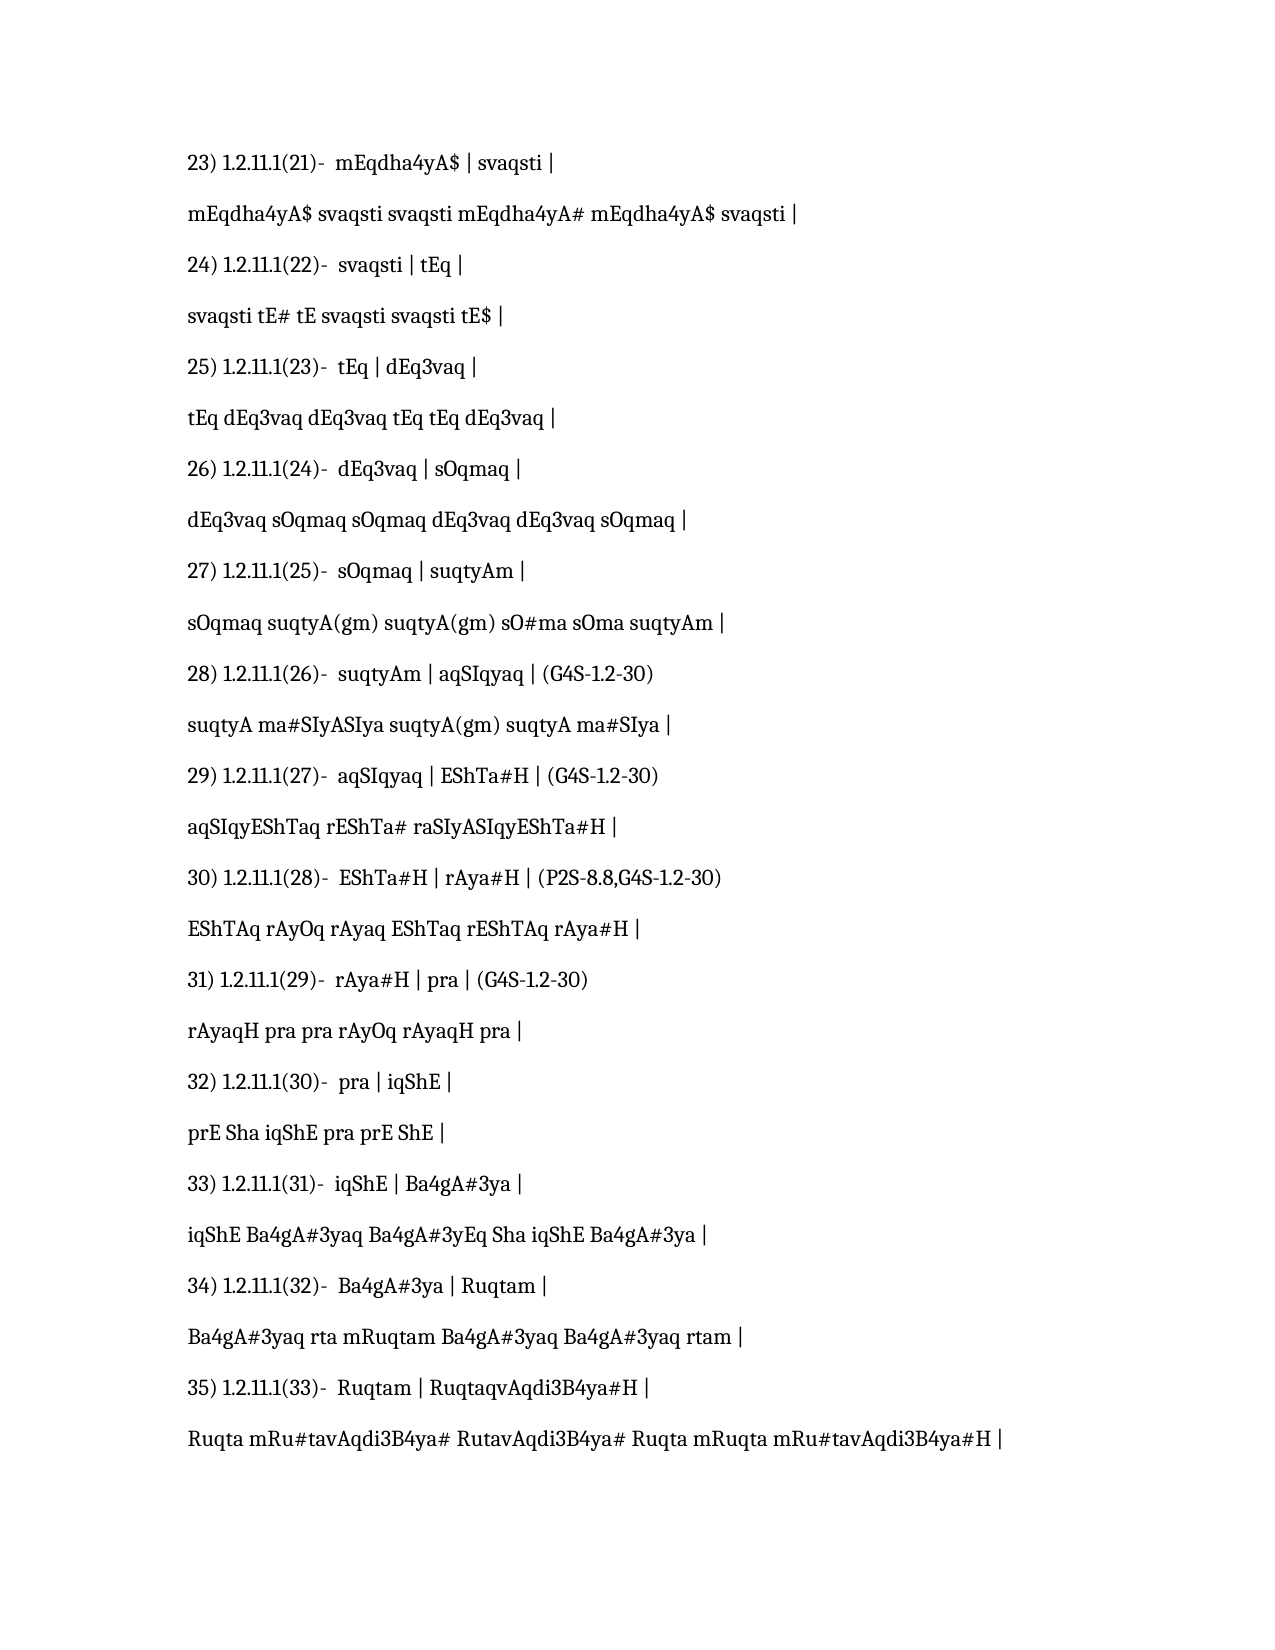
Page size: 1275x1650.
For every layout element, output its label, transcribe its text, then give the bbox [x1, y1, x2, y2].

text rAyaqH pra pra rAyOq rAyaqH pra | [187, 1018, 1087, 1044]
text 24) 1.2.11.1(22)- svaqsti | tEq | [187, 252, 1087, 278]
text mEqdha4yA$ svaqsti svaqsti mEqdha4yA# mEqdha4yA$ svaqsti | [187, 201, 1087, 227]
text 27) 1.2.11.1(25)- sOqmaq | suqtyAm | [187, 558, 1087, 585]
text 28) 1.2.11.1(26)- suqtyAm | aqSIqyaq | (G4S-1.2-30) [187, 660, 1087, 687]
text tEq dEq3vaq dEq3vaq tEq tEq dEq3vaq | [187, 405, 1087, 432]
text EShTAq rAyOq rAyaq EShTaq rEShTAq rAya#H | [187, 916, 1087, 942]
text 25) 1.2.11.1(23)- tEq | dEq3vaq | [187, 354, 1087, 381]
text 35) 1.2.11.1(33)- Ruqtam | RuqtaqvAqdi3B4ya#H | [187, 1375, 1087, 1401]
text 34) 1.2.11.1(32)- Ba4gA#3ya | Ruqtam | [187, 1273, 1087, 1299]
text svaqsti tE# tE svaqsti svaqsti tE$ | [187, 303, 1087, 329]
text aqSIqyEShTaq rEShTa# raSIyASIqyEShTa#H | [187, 813, 1087, 840]
text 31) 1.2.11.1(29)- rAya#H | pra | (G4S-1.2-30) [187, 967, 1087, 993]
text sOqmaq suqtyA(gm) suqtyA(gm) sO#ma sOma suqtyAm | [187, 609, 1087, 636]
text prE Sha iqShE pra prE ShE | [187, 1120, 1087, 1146]
text iqShE Ba4gA#3yaq Ba4gA#3yEq Sha iqShE Ba4gA#3ya | [187, 1222, 1087, 1248]
text Ba4gA#3yaq rta mRuqtam Ba4gA#3yaq Ba4gA#3yaq rtam | [187, 1324, 1087, 1350]
text 30) 1.2.11.1(28)- EShTa#H | rAya#H | (P2S-8.8,G4S-1.2-30) [187, 864, 1087, 891]
text 33) 1.2.11.1(31)- iqShE | Ba4gA#3ya | [187, 1171, 1087, 1197]
text Ruqta mRu#tavAqdi3B4ya# RutavAqdi3B4ya# Ruqta mRuqta mRu#tavAqdi3B4ya#H | [187, 1426, 1087, 1452]
text 23) 1.2.11.1(21)- mEqdha4yA$ | svaqsti | [187, 150, 1087, 176]
text dEq3vaq sOqmaq sOqmaq dEq3vaq dEq3vaq sOqmaq | [187, 507, 1087, 534]
text 32) 1.2.11.1(30)- pra | iqShE | [187, 1069, 1087, 1095]
text 26) 1.2.11.1(24)- dEq3vaq | sOqmaq | [187, 456, 1087, 483]
text suqtyA ma#SIyASIya suqtyA(gm) suqtyA ma#SIya | [187, 711, 1087, 738]
text 29) 1.2.11.1(27)- aqSIqyaq | EShTa#H | (G4S-1.2-30) [187, 762, 1087, 789]
